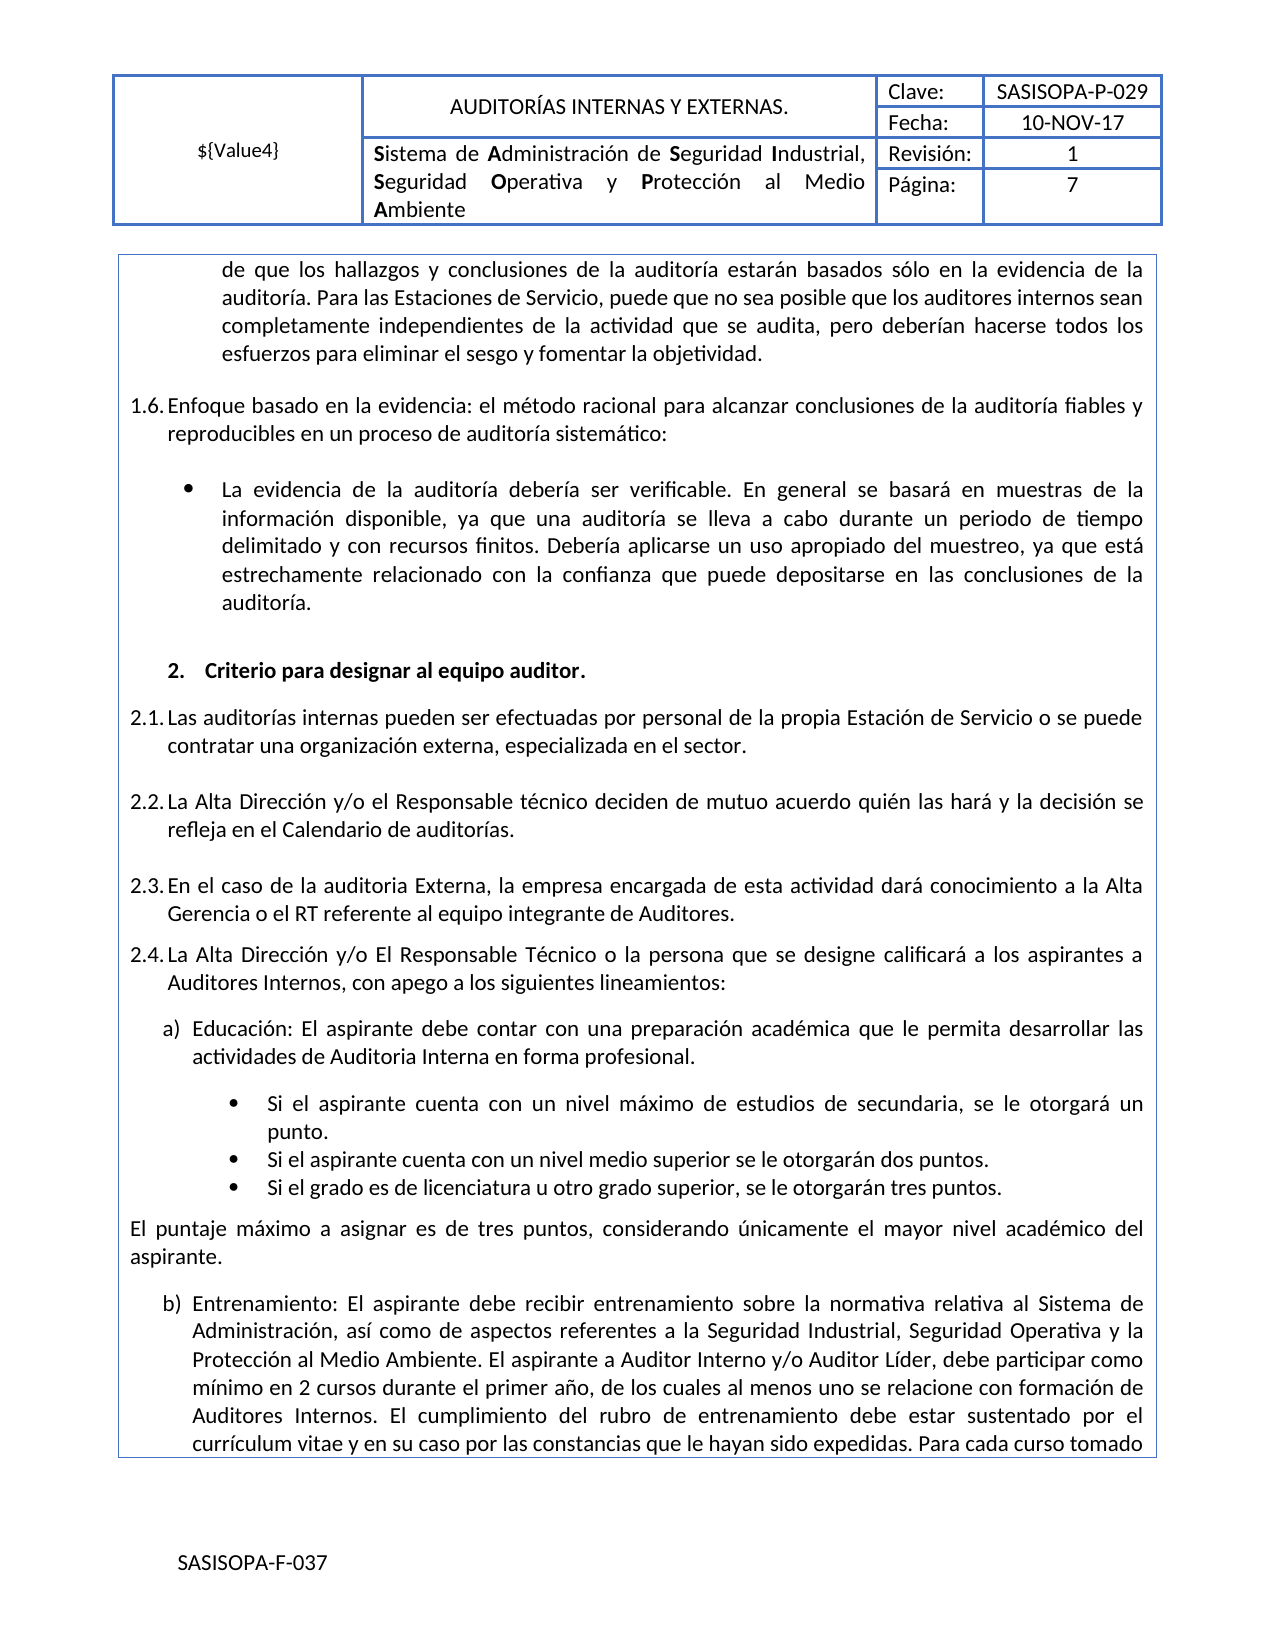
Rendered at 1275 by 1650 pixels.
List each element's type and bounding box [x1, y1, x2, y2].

table_cell [119, 255, 1156, 1457]
